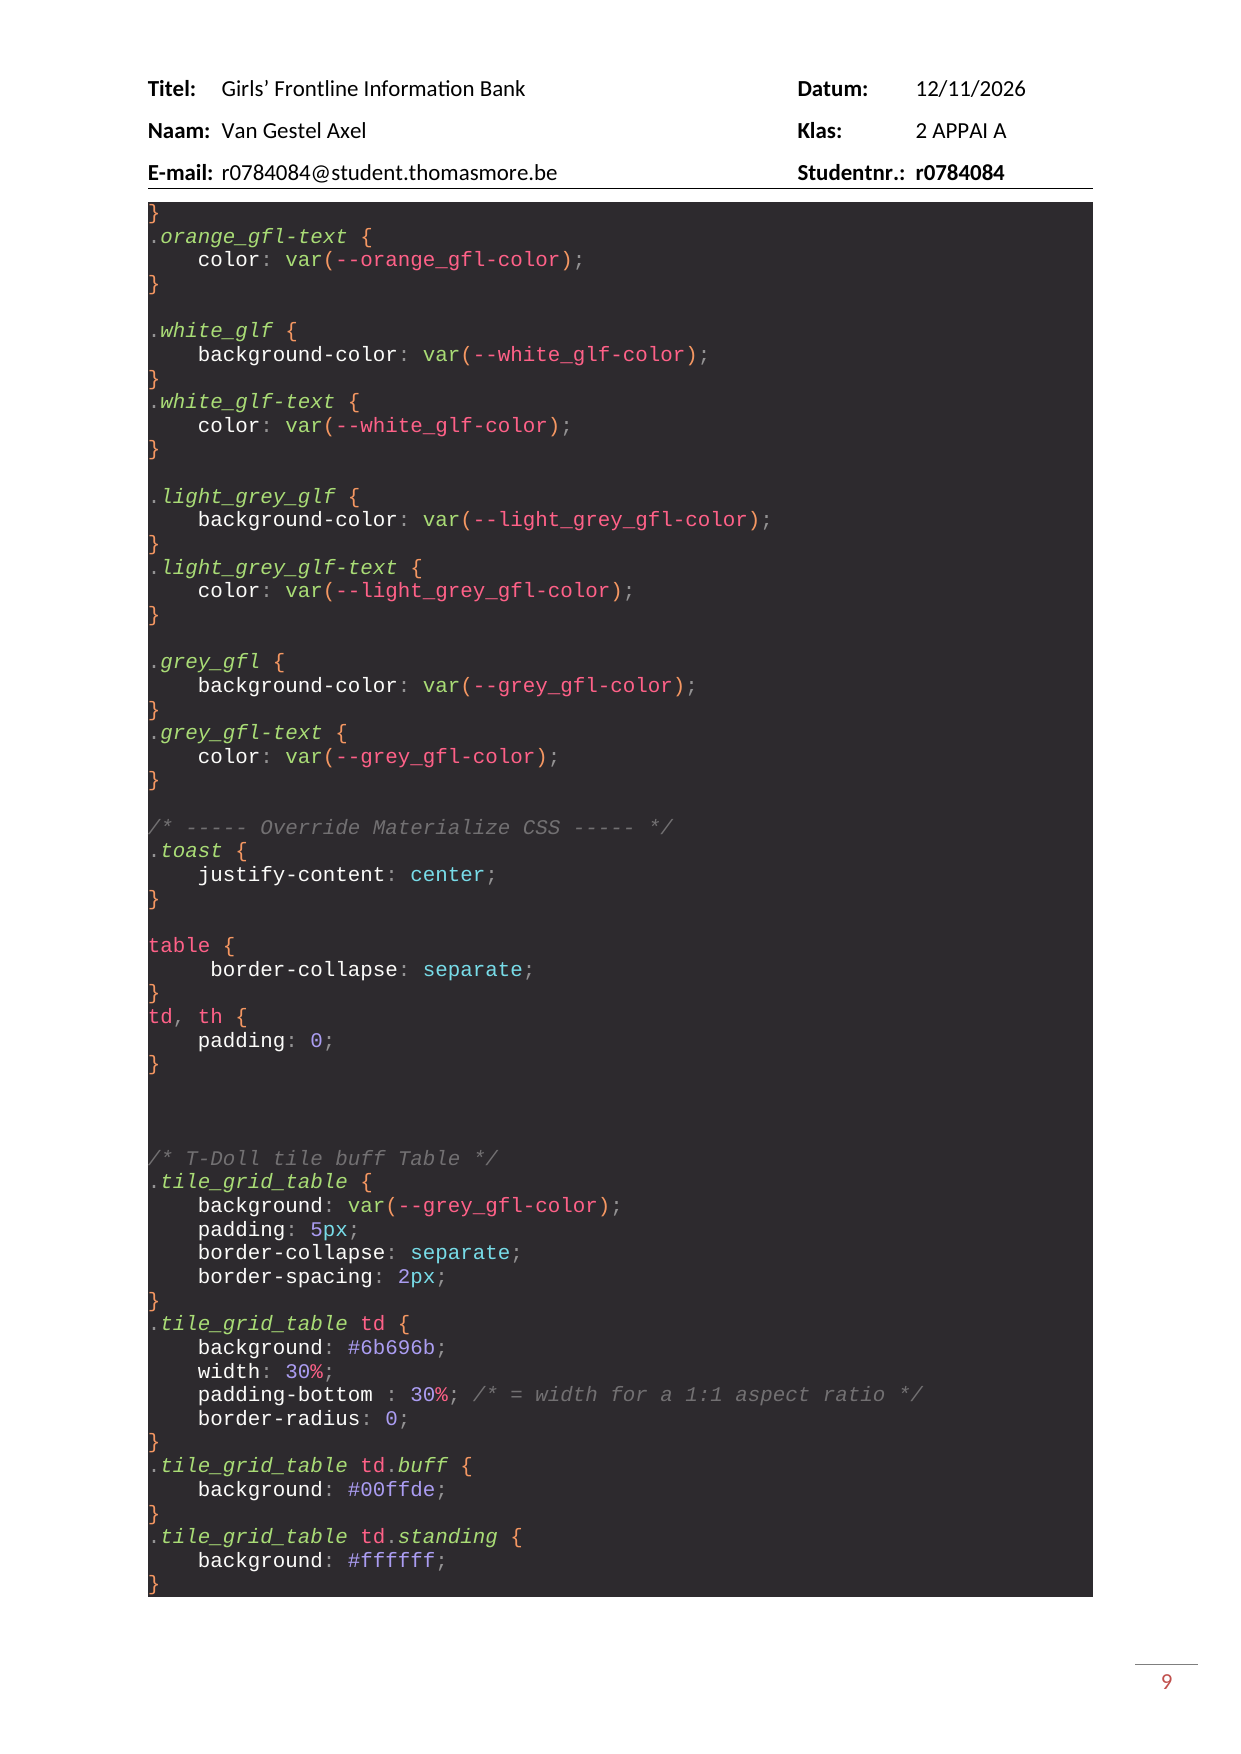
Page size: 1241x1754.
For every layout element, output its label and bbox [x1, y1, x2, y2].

text [148, 202, 1093, 1597]
